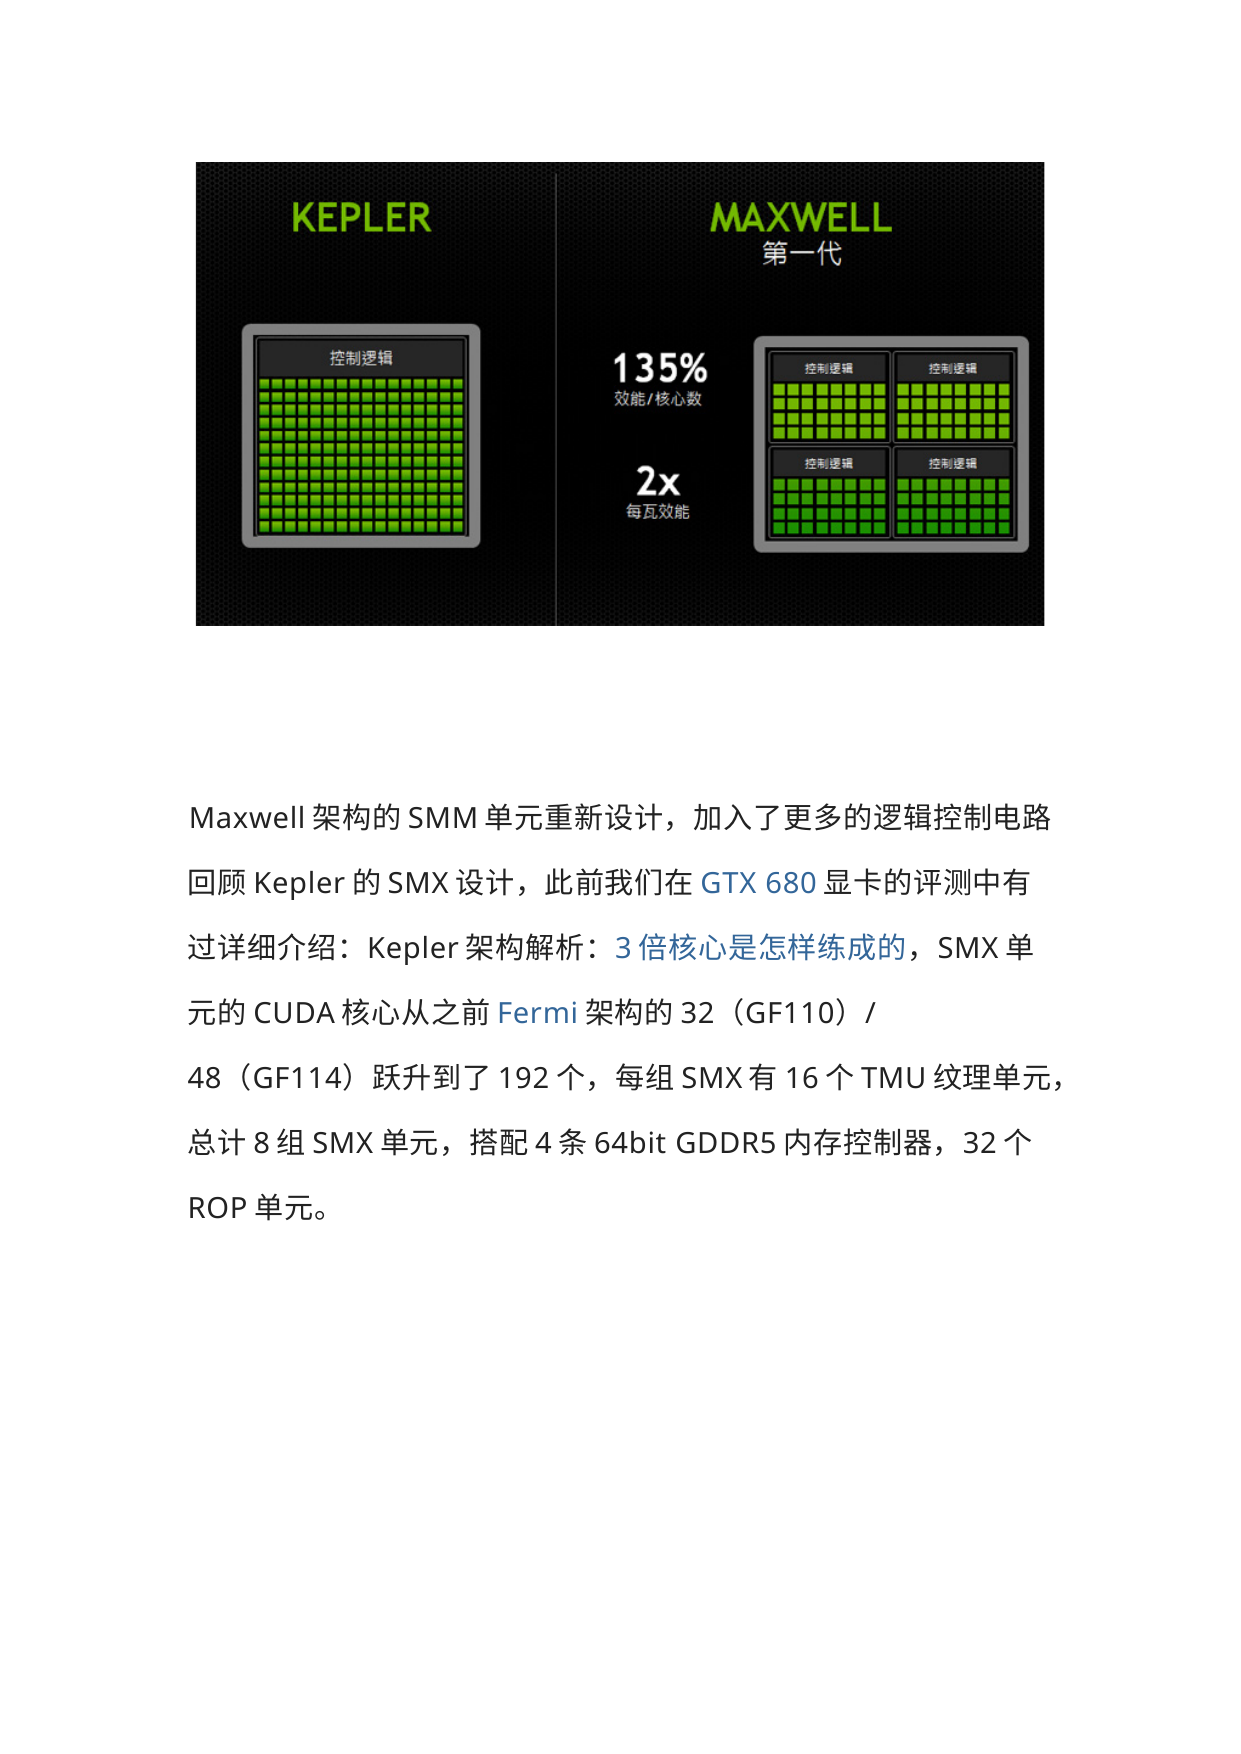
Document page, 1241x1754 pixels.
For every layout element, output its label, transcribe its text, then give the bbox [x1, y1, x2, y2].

text Maxwell架构的SMM单元重新设计，加入了更多的逻辑控制电路 [187, 718, 1053, 848]
text 回顾Kepler的SMX设计，此前我们在GTX 680显卡的评测中有过详细介绍：Kepler架构解析：3倍核心是怎样练成的，SMX单元的CUDA核心从之前Fermi架构的32（GF110）/48（GF114）跃升到了192个，每组SMX有16个TMU纹理单元，总计8组SMX单元，搭配4条64bit GDDR5内存控制器，32个ROP单元。 [187, 848, 1053, 1238]
picture [195, 162, 1045, 626]
